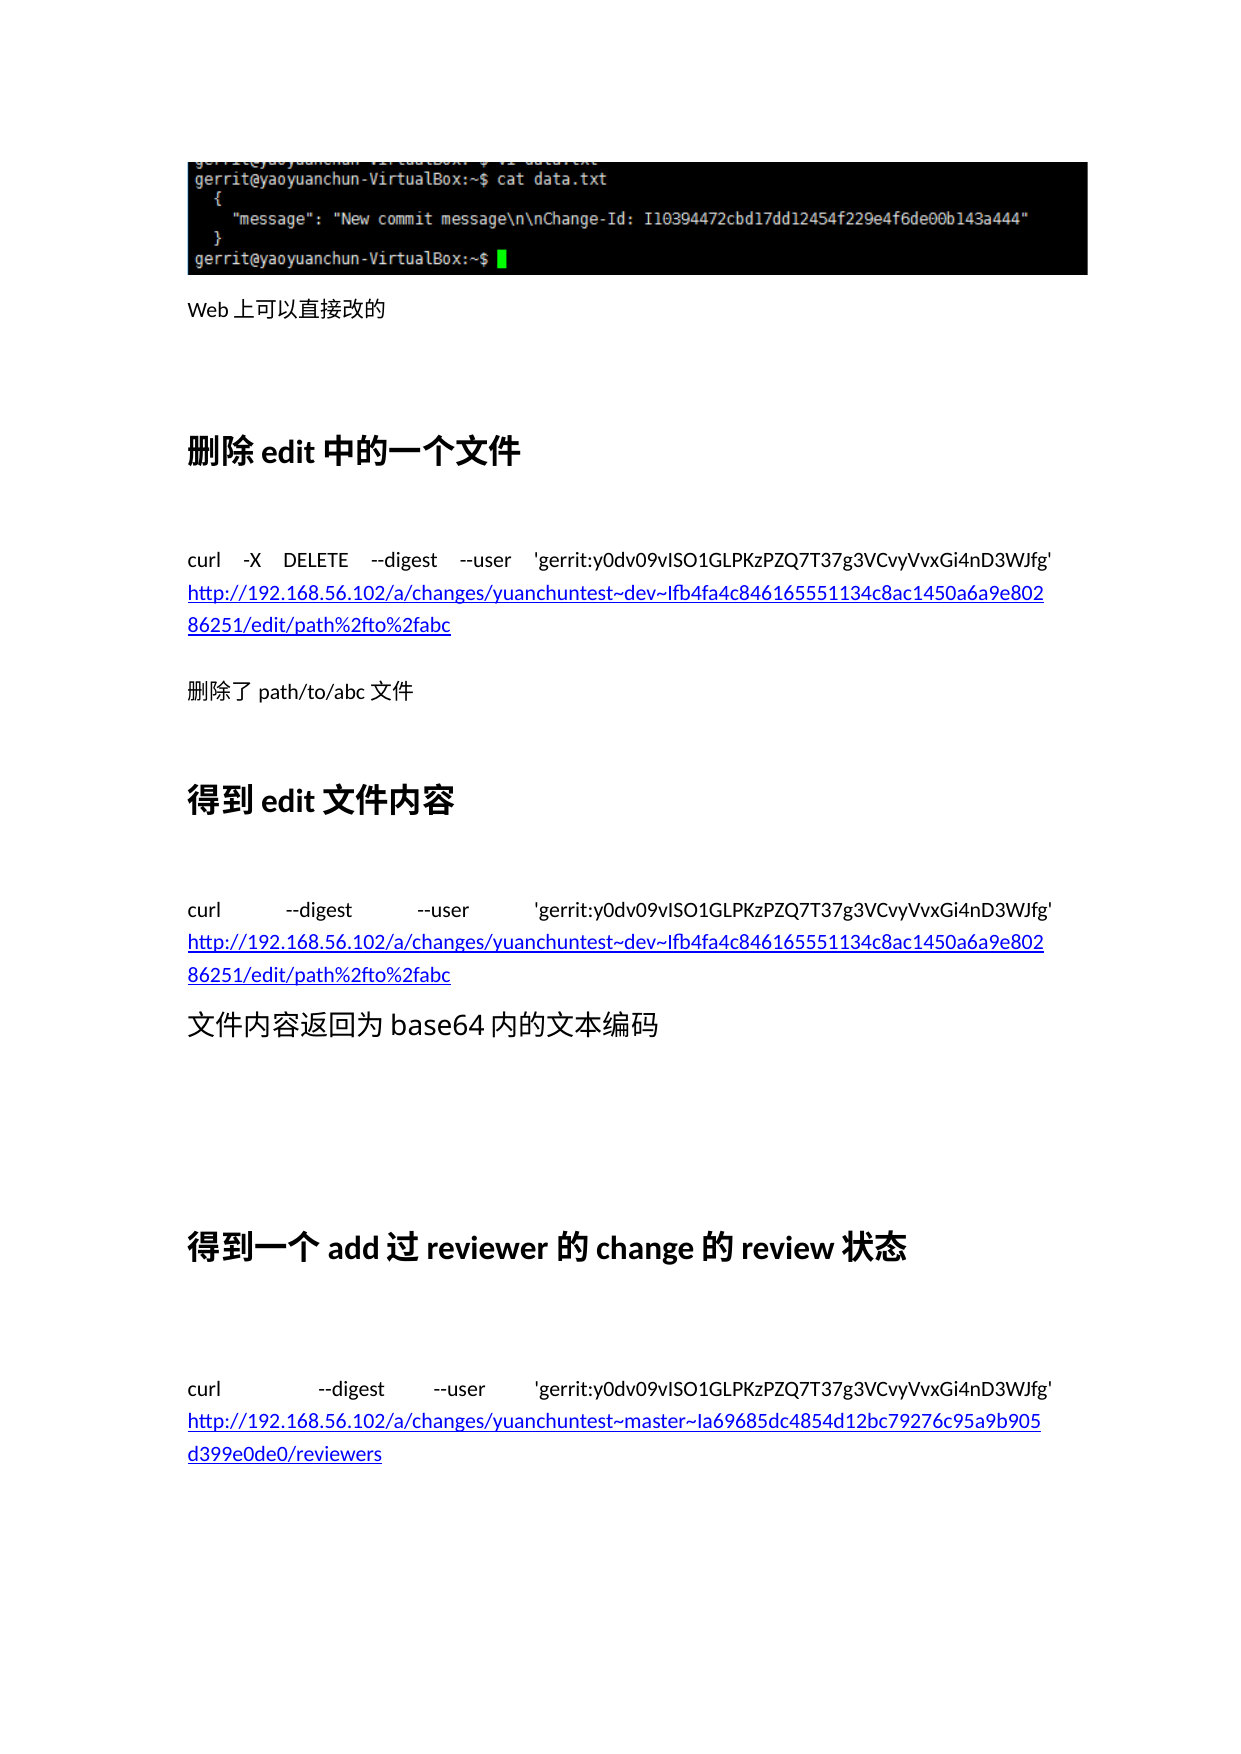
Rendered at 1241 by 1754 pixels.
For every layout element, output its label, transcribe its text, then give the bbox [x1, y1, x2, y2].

text curl -X DELETE --digest --user 'gerrit:y0dv09vISO1GLPKzPZQ7T37g3VCvyVvxGi4nD3WJfg' http://192.168.56.102/a/changes/yuanchuntest~dev~Ifb4fa4c846165551134c8ac1450a6a9e80286251/edit/path%2fto%2fabc [187, 544, 1053, 641]
text curl --digest --user 'gerrit:y0dv09vISO1GLPKzPZQ7T37g3VCvyVvxGi4nD3WJfg' http://192.168.56.102/a/changes/yuanchuntest~master~Ia69685dc4854d12bc79276c95a9b905d399e0de0/reviewers [187, 1372, 1053, 1470]
subtitle 得到edit文件内容 [187, 766, 1053, 831]
picture [187, 162, 1088, 275]
subtitle 得到一个add过reviewer 的change的review状态 [187, 1213, 1053, 1278]
text 删除了 path/to/abc 文件 [187, 674, 1053, 706]
text 文件内容返回为base64内的文本编码 [187, 991, 1053, 1056]
text curl --digest --user 'gerrit:y0dv09vISO1GLPKzPZQ7T37g3VCvyVvxGi4nD3WJfg' http://192.168.56.102/a/changes/yuanchuntest~dev~Ifb4fa4c846165551134c8ac1450a6a9e80286251/edit/path%2fto%2fabc [187, 893, 1053, 991]
text Web上可以直接改的 [187, 292, 1053, 324]
subtitle 删除edit中的一个文件 [187, 417, 1053, 482]
